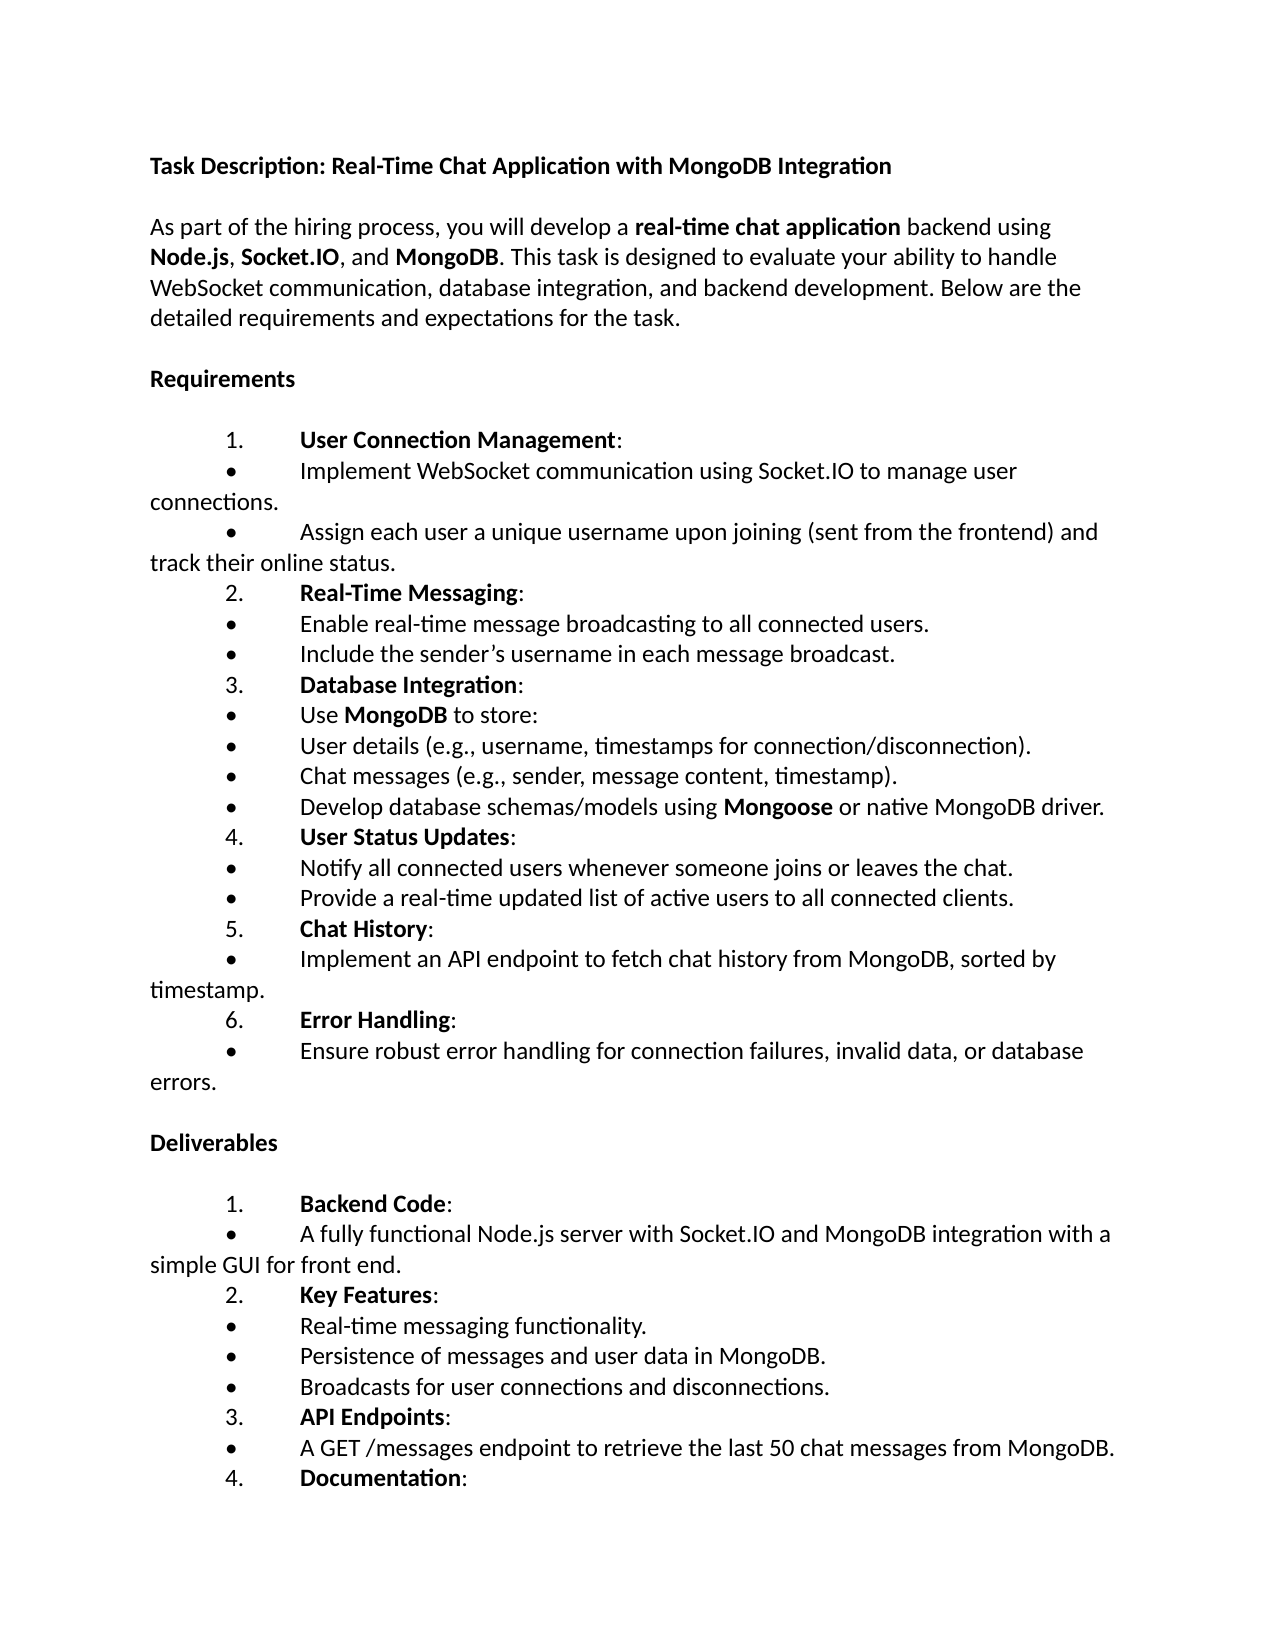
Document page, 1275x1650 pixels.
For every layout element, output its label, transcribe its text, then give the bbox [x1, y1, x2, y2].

text Deliverables [150, 1127, 1125, 1157]
text • Broadcasts for user connections and disconnections. [150, 1371, 1125, 1401]
text 1. Backend Code: [150, 1188, 1125, 1218]
text • User details (e.g., username, timestamps for connection/disconnection). [150, 730, 1125, 760]
text 4. Documentation: [150, 1462, 1125, 1493]
text • Implement WebSocket communication using Socket.IO to manage user connections. [150, 455, 1125, 516]
text • Assign each user a unique username upon joining (sent from the frontend) and track their online status. [150, 516, 1125, 577]
text • Include the sender’s username in each message broadcast. [150, 638, 1125, 669]
text 2. Real-Time Messaging: [150, 577, 1125, 608]
text 6. Error Handling: [150, 1004, 1125, 1035]
text • Persistence of messages and user data in MongoDB. [150, 1340, 1125, 1371]
text As part of the hiring process, you will develop a real-time chat application backend using Node.js, Socket.IO, and MongoDB. This task is designed to evaluate your ability to handle WebSocket communication, database integration, and backend development. Below are the detailed requirements and expectations for the task. [150, 211, 1125, 333]
text • Notify all connected users whenever someone joins or leaves the chat. [150, 852, 1125, 882]
text • A fully functional Node.js server with Socket.IO and MongoDB integration with a simple GUI for front end. [150, 1218, 1125, 1279]
text • Ensure robust error handling for connection failures, invalid data, or database errors. [150, 1035, 1125, 1096]
text • Provide a real-time updated list of active users to all connected clients. [150, 882, 1125, 913]
text • Implement an API endpoint to fetch chat history from MongoDB, sorted by timestamp. [150, 943, 1125, 1004]
text 4. User Status Updates: [150, 821, 1125, 852]
text • Develop database schemas/models using Mongoose or native MongoDB driver. [150, 791, 1125, 821]
text 1. User Connection Management: [150, 425, 1125, 455]
text 3. Database Integration: [150, 669, 1125, 699]
text 3. API Endpoints: [150, 1401, 1125, 1432]
text 2. Key Features: [150, 1279, 1125, 1310]
text Requirements [150, 364, 1125, 394]
text • Enable real-time message broadcasting to all connected users. [150, 608, 1125, 638]
text • Real-time messaging functionality. [150, 1310, 1125, 1340]
text • Use MongoDB to store: [150, 699, 1125, 730]
text Task Description: Real-Time Chat Application with MongoDB Integration [150, 150, 1125, 181]
text • A GET /messages endpoint to retrieve the last 50 chat messages from MongoDB. [150, 1432, 1125, 1462]
text 5. Chat History: [150, 913, 1125, 943]
text • Chat messages (e.g., sender, message content, timestamp). [150, 760, 1125, 791]
